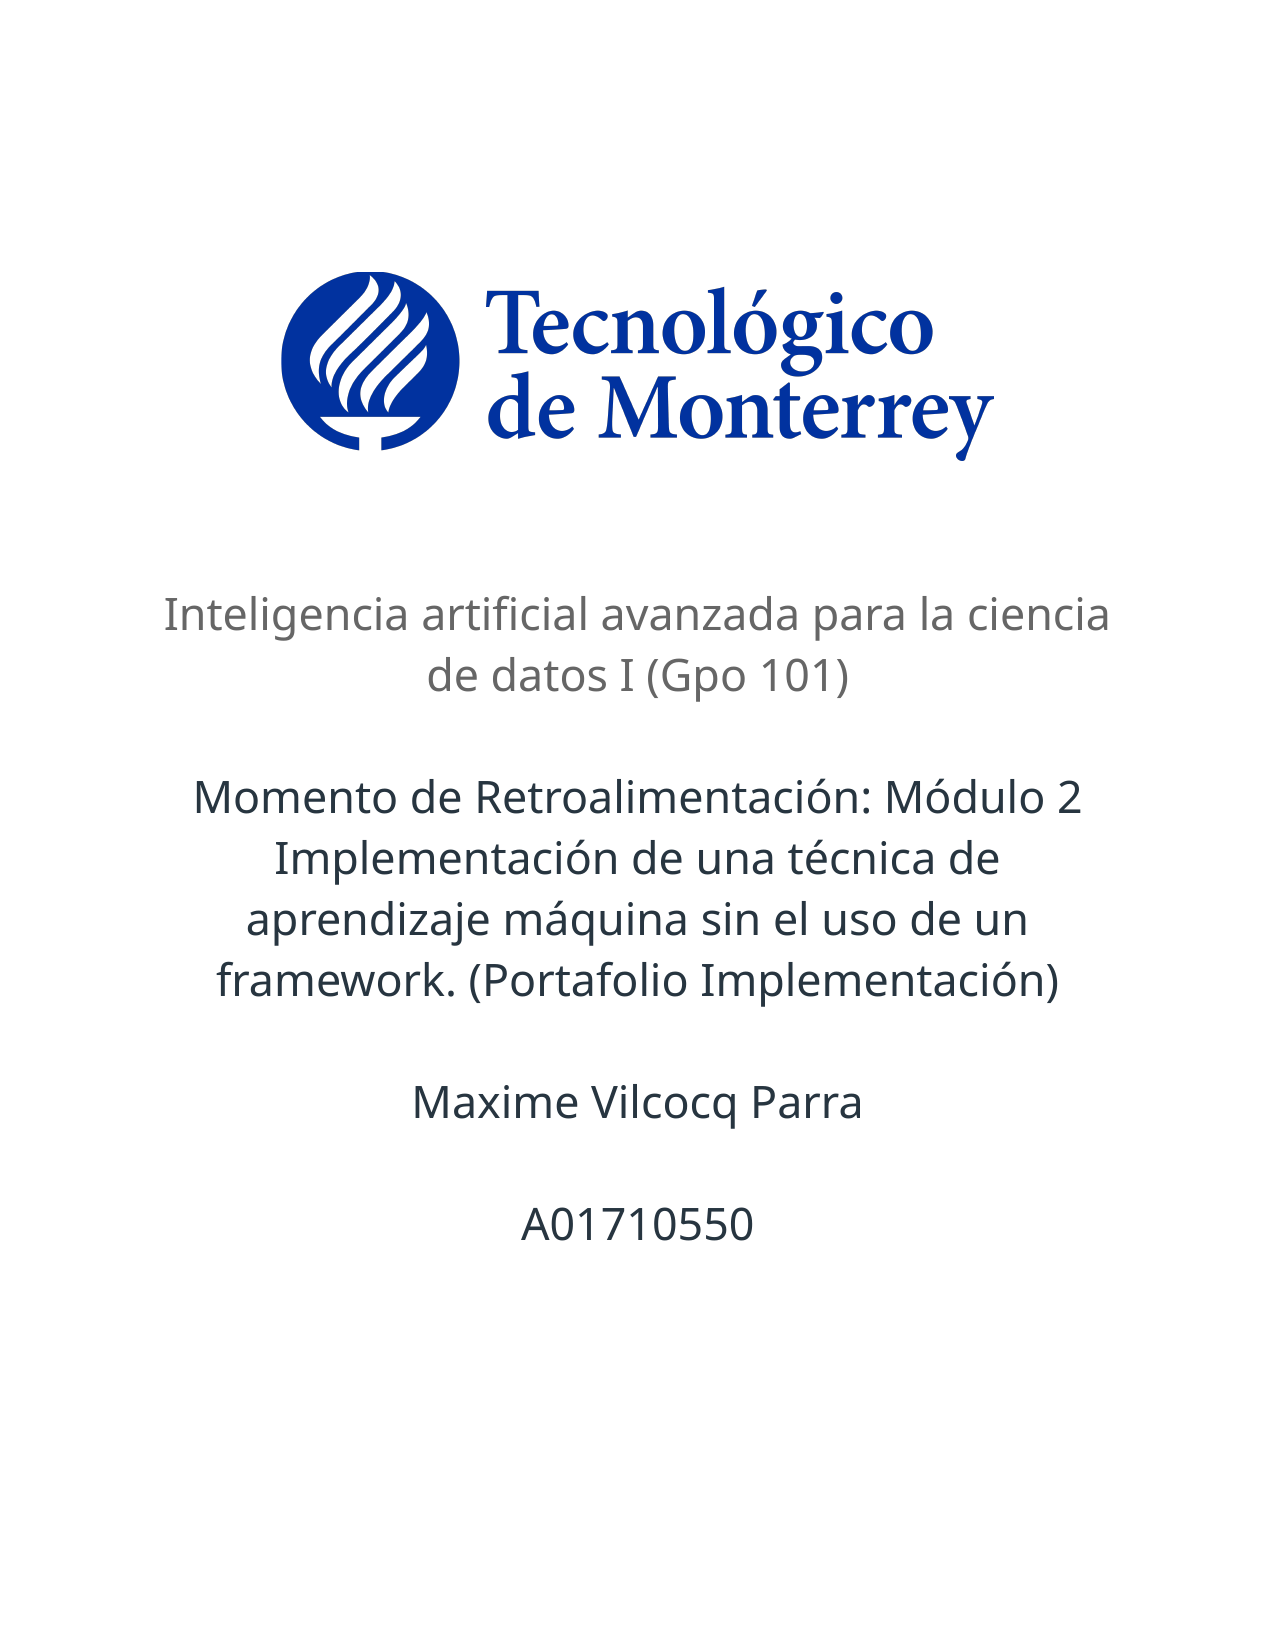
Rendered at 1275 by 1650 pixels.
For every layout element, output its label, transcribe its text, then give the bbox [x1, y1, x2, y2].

text Momento de Retroalimentación: Módulo 2 Implementación de una técnica de aprendizaje máquina sin el uso de un framework. (Portafolio Implementación) [150, 766, 1125, 1010]
picture [281, 272, 994, 461]
subtitle Inteligencia artificial avanzada para la ciencia de datos I (Gpo 101) [150, 582, 1125, 704]
text A01710550 [150, 1193, 1125, 1254]
text Maxime Vilcocq Parra [150, 1071, 1125, 1132]
